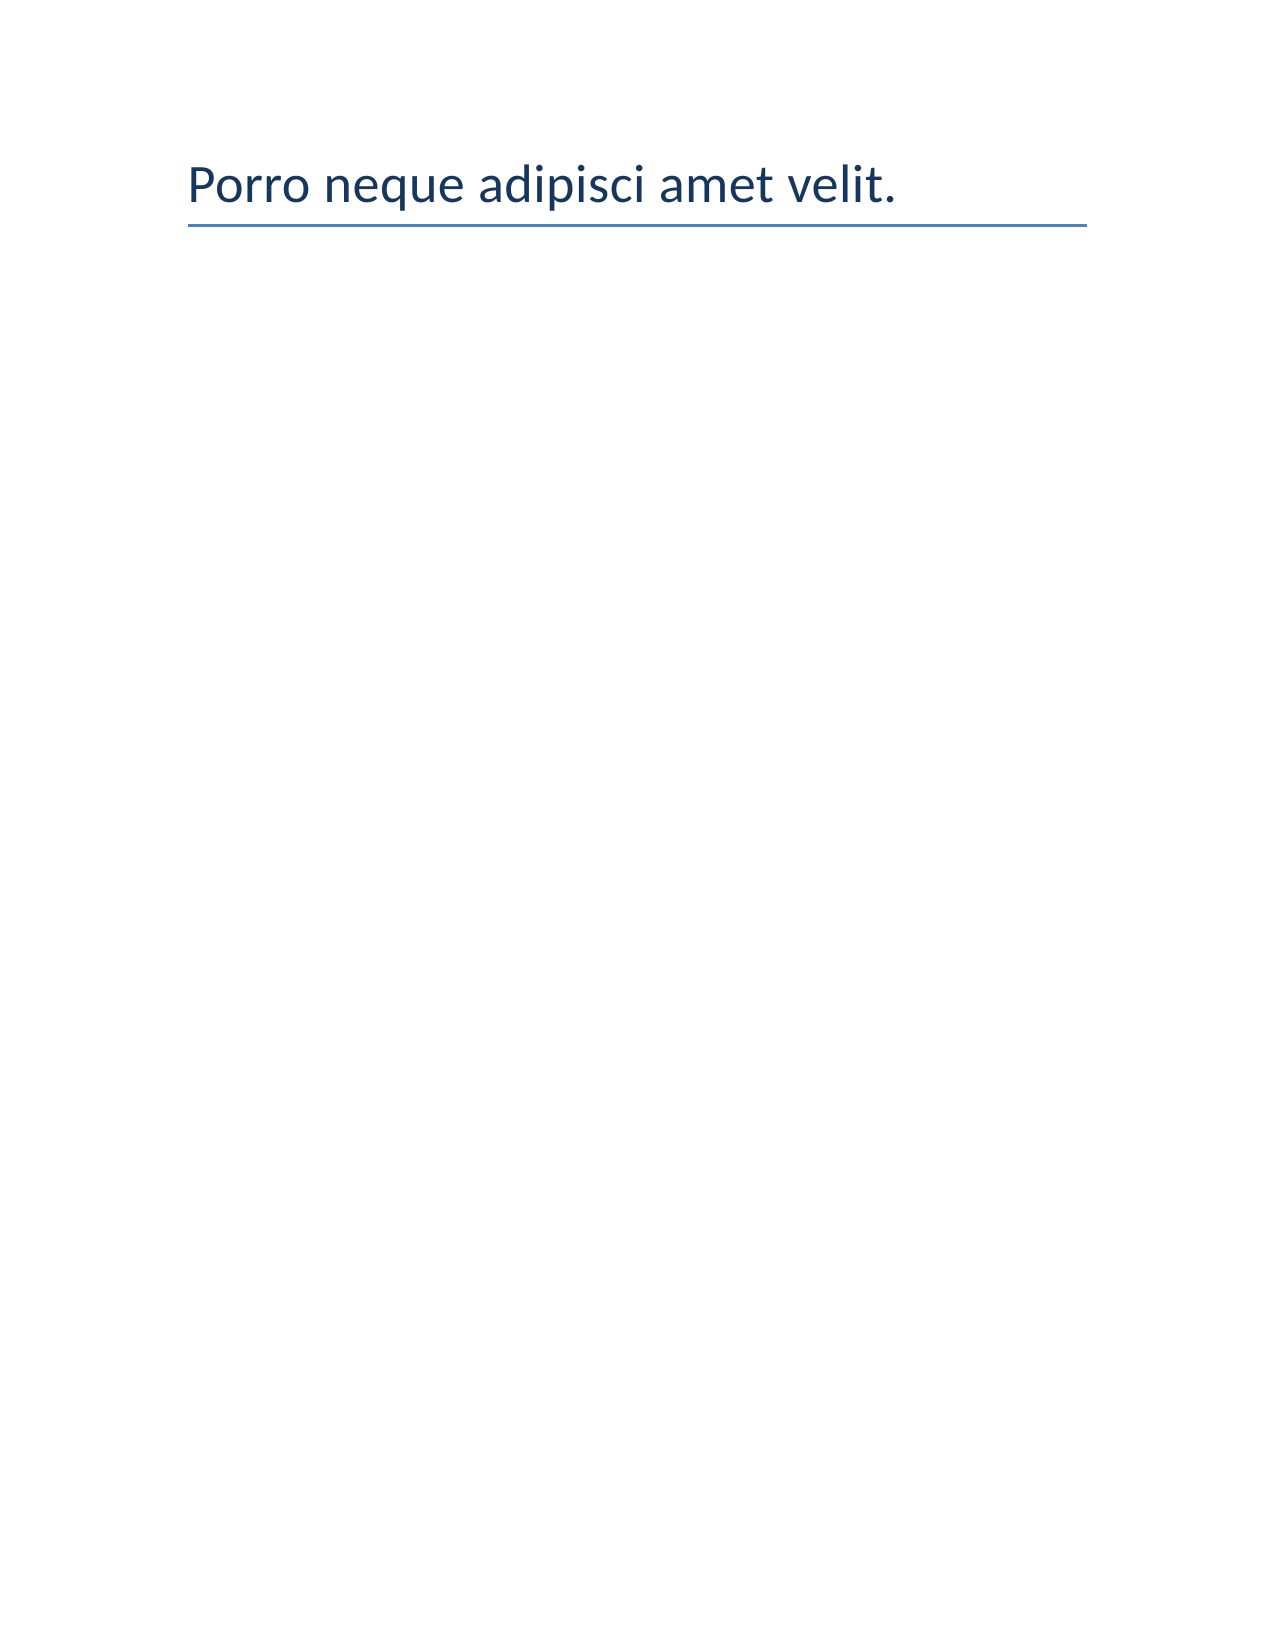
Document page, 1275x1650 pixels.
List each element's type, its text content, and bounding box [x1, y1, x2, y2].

title Porro neque adipisci amet velit. [187, 150, 1087, 227]
